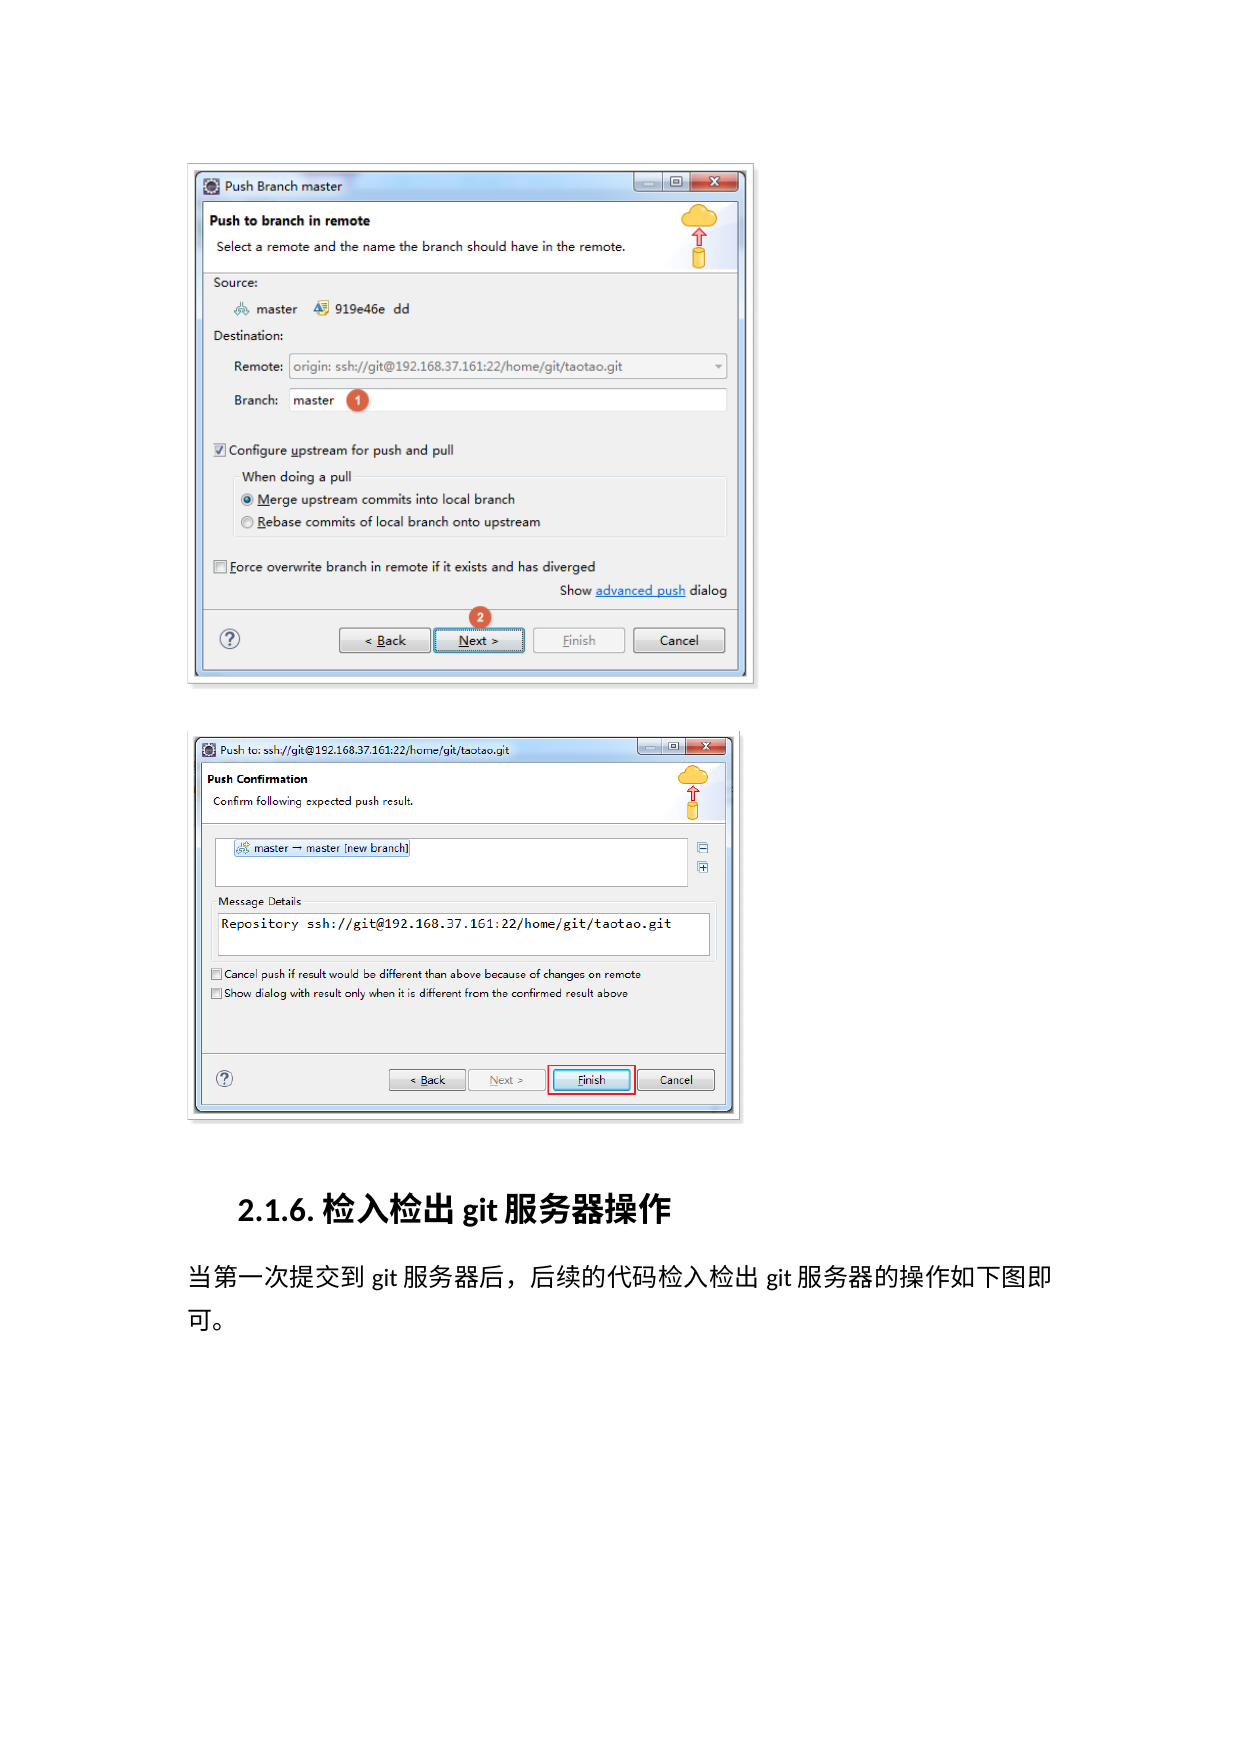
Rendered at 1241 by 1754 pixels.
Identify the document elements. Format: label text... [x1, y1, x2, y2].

picture [187, 731, 744, 1124]
text 当第一次提交到git服务器后，后续的代码检入检出git服务器的操作如下图即可。 [187, 1257, 1053, 1337]
picture [187, 162, 759, 689]
subtitle 检入检出git服务器操作 [237, 1182, 1053, 1231]
